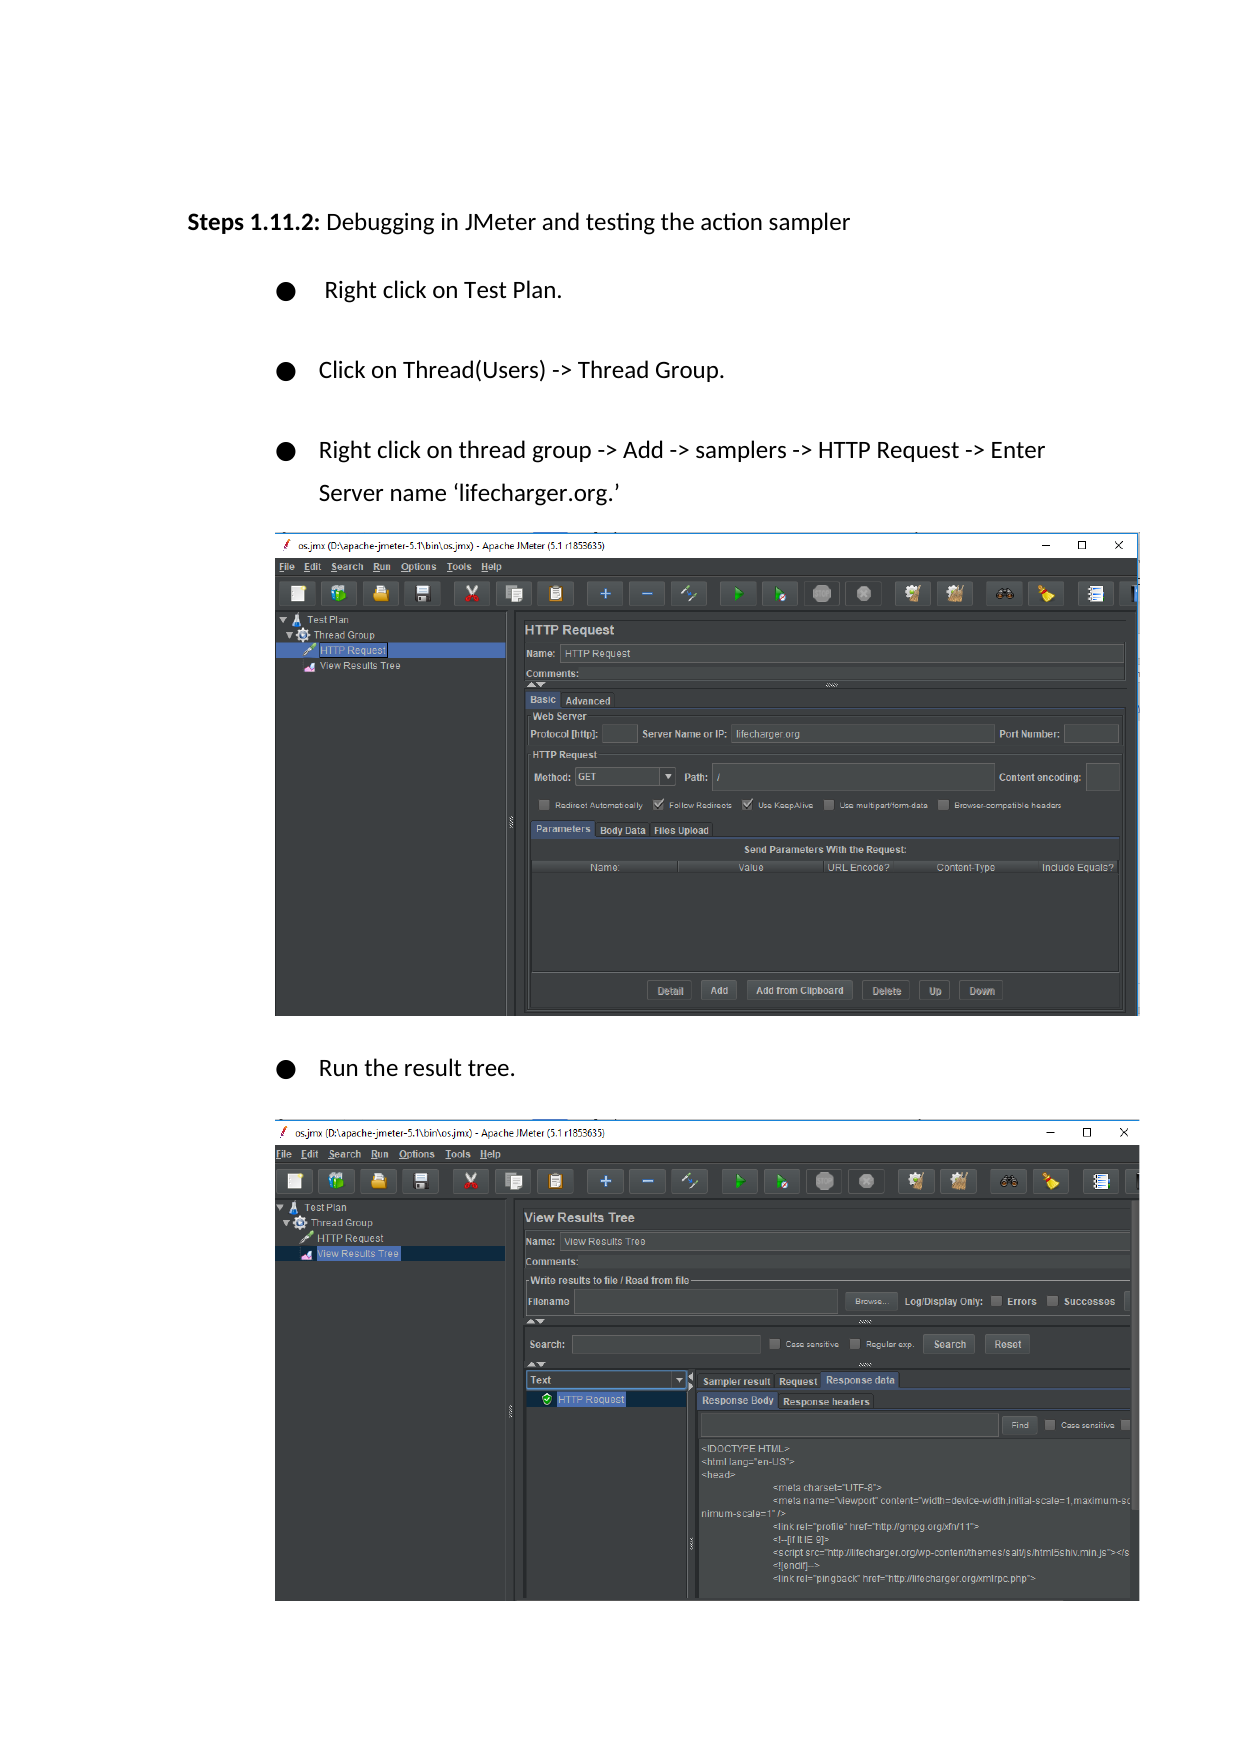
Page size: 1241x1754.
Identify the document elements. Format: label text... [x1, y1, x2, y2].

text Steps 1.11.2: Debugging in JMeter and testing the action sampler [187, 206, 1053, 236]
list Click on Thread(Users) -> Thread Group. [275, 341, 1053, 393]
list Run the result tree. [275, 1040, 1053, 1091]
list Right click on thread group -> Add -> samplers -> HTTP Request -> Enter Server name ‘lifecharger.org.’ [275, 421, 1053, 507]
picture [275, 532, 1140, 1016]
picture [275, 1119, 1140, 1601]
list Right click on Test Plan. [275, 262, 1053, 313]
